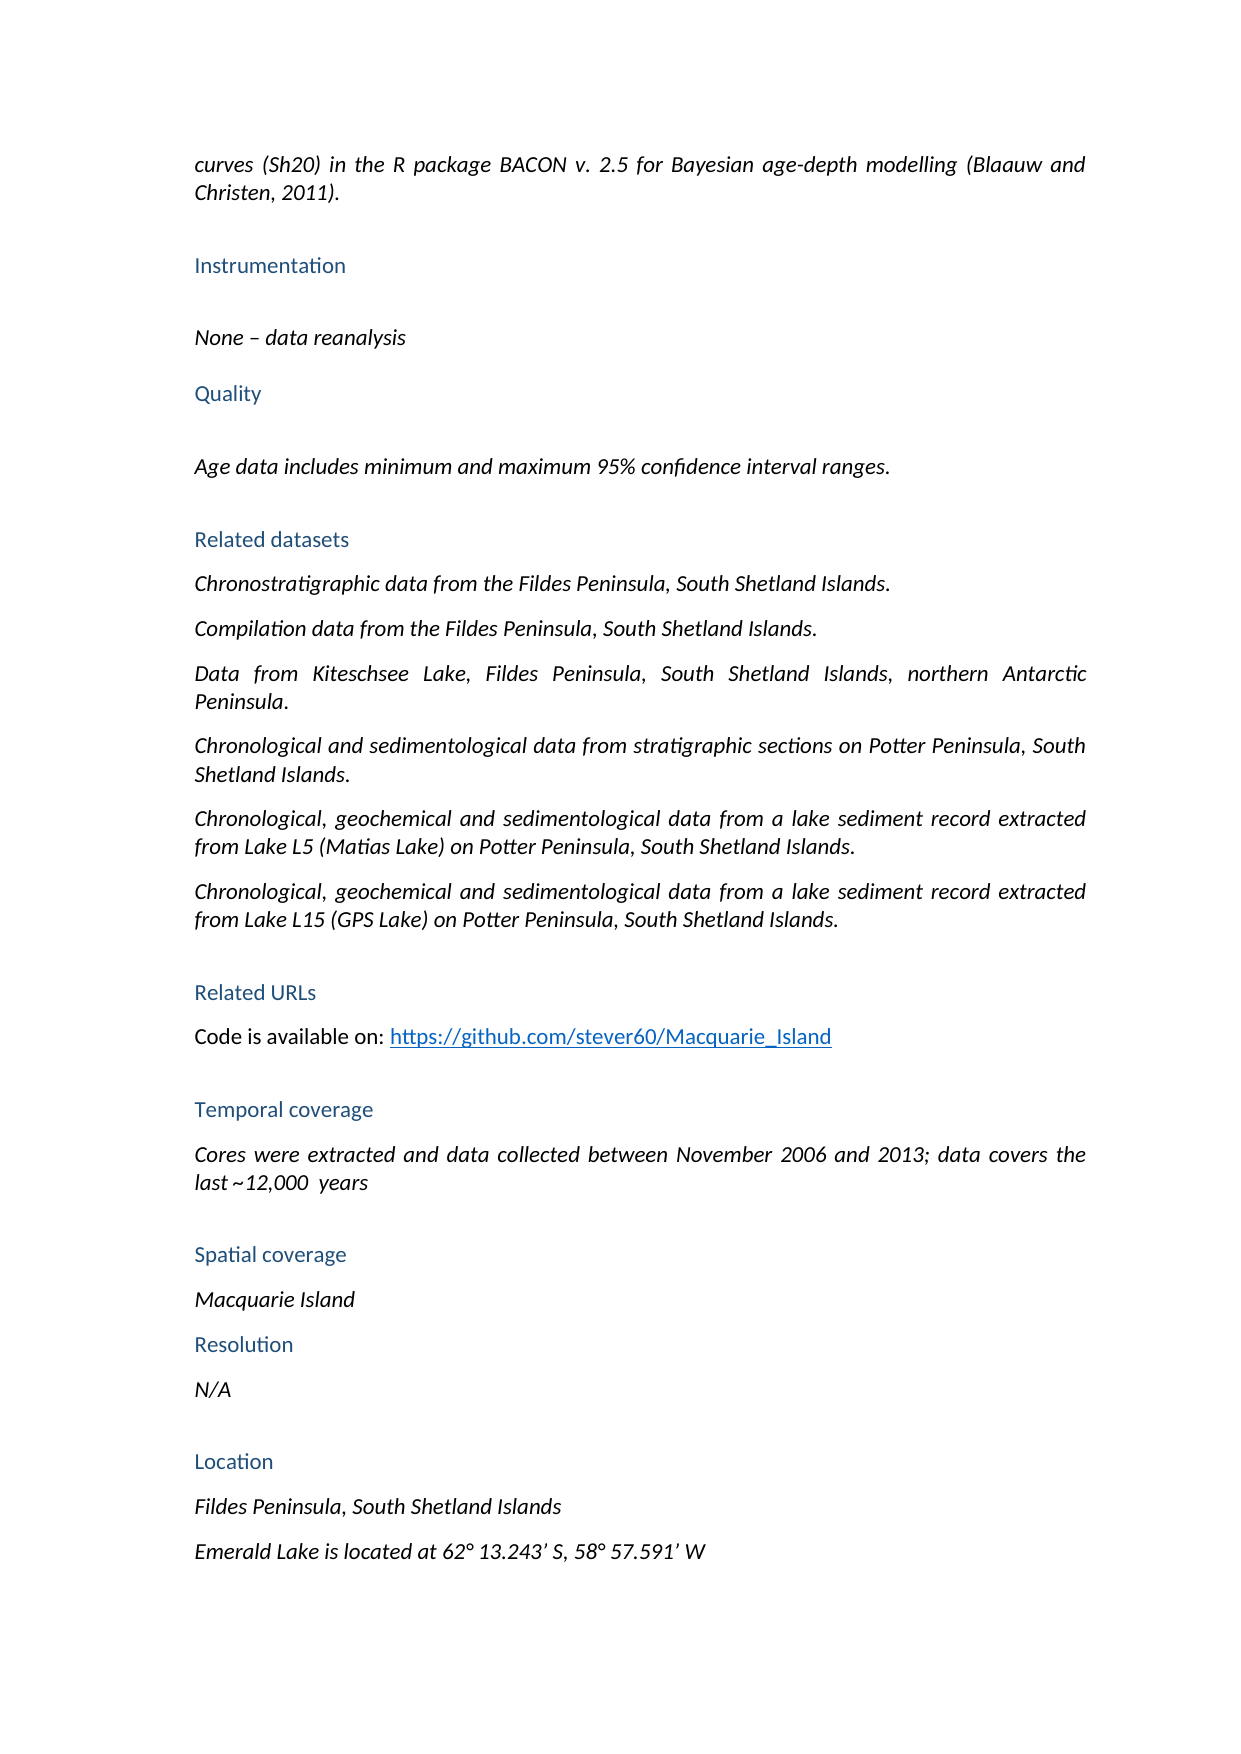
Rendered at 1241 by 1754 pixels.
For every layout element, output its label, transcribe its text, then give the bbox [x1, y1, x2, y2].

text Data from Kiteschsee Lake, Fildes Peninsula, South Shetland Islands, northern Antarctic Peninsula. [194, 659, 1090, 715]
list N/A [194, 1375, 1090, 1403]
list Code is available on: https://github.com/stever60/Macquarie_Island [194, 1022, 1090, 1051]
list None – data reanalysis [194, 323, 1090, 351]
list Cores were extracted and data collected between November 2006 and 2013; data covers the last ~12,000 years [194, 1140, 1090, 1196]
text Resolution [194, 1330, 1090, 1358]
text Chronostratigraphic data from the Fildes Peninsula, South Shetland Islands. [194, 569, 1090, 598]
text Related URLs [194, 978, 1090, 1006]
text Emerald Lake is located at 62° 13.243’ S, 58° 57.591’ W [194, 1537, 1090, 1565]
text Temporal coverage [194, 1095, 1090, 1123]
text Quality [194, 379, 1090, 407]
text Spatial coverage [194, 1241, 1090, 1269]
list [194, 150, 1090, 206]
text Compilation data from the Fildes Peninsula, South Shetland Islands. [194, 614, 1090, 642]
text Location [194, 1447, 1090, 1475]
list Age data includes minimum and maximum 95% confidence interval ranges. [194, 452, 1090, 480]
text Chronological and sedimentological data from stratigraphic sections on Potter Peninsula, South Shetland Islands. [194, 732, 1090, 788]
list Fildes Peninsula, South Shetland Islands [194, 1492, 1090, 1520]
text Chronological, geochemical and sedimentological data from a lake sediment record extracted from Lake L5 (Matias Lake) on Potter Peninsula, South Shetland Islands. [194, 804, 1090, 860]
text Macquarie Island [194, 1285, 1090, 1313]
text Instrumentation [194, 251, 1090, 279]
text Related datasets [194, 525, 1090, 553]
list Chronological, geochemical and sedimentological data from a lake sediment record extracted from Lake L15 (GPS Lake) on Potter Peninsula, South Shetland Islands. [194, 877, 1090, 933]
